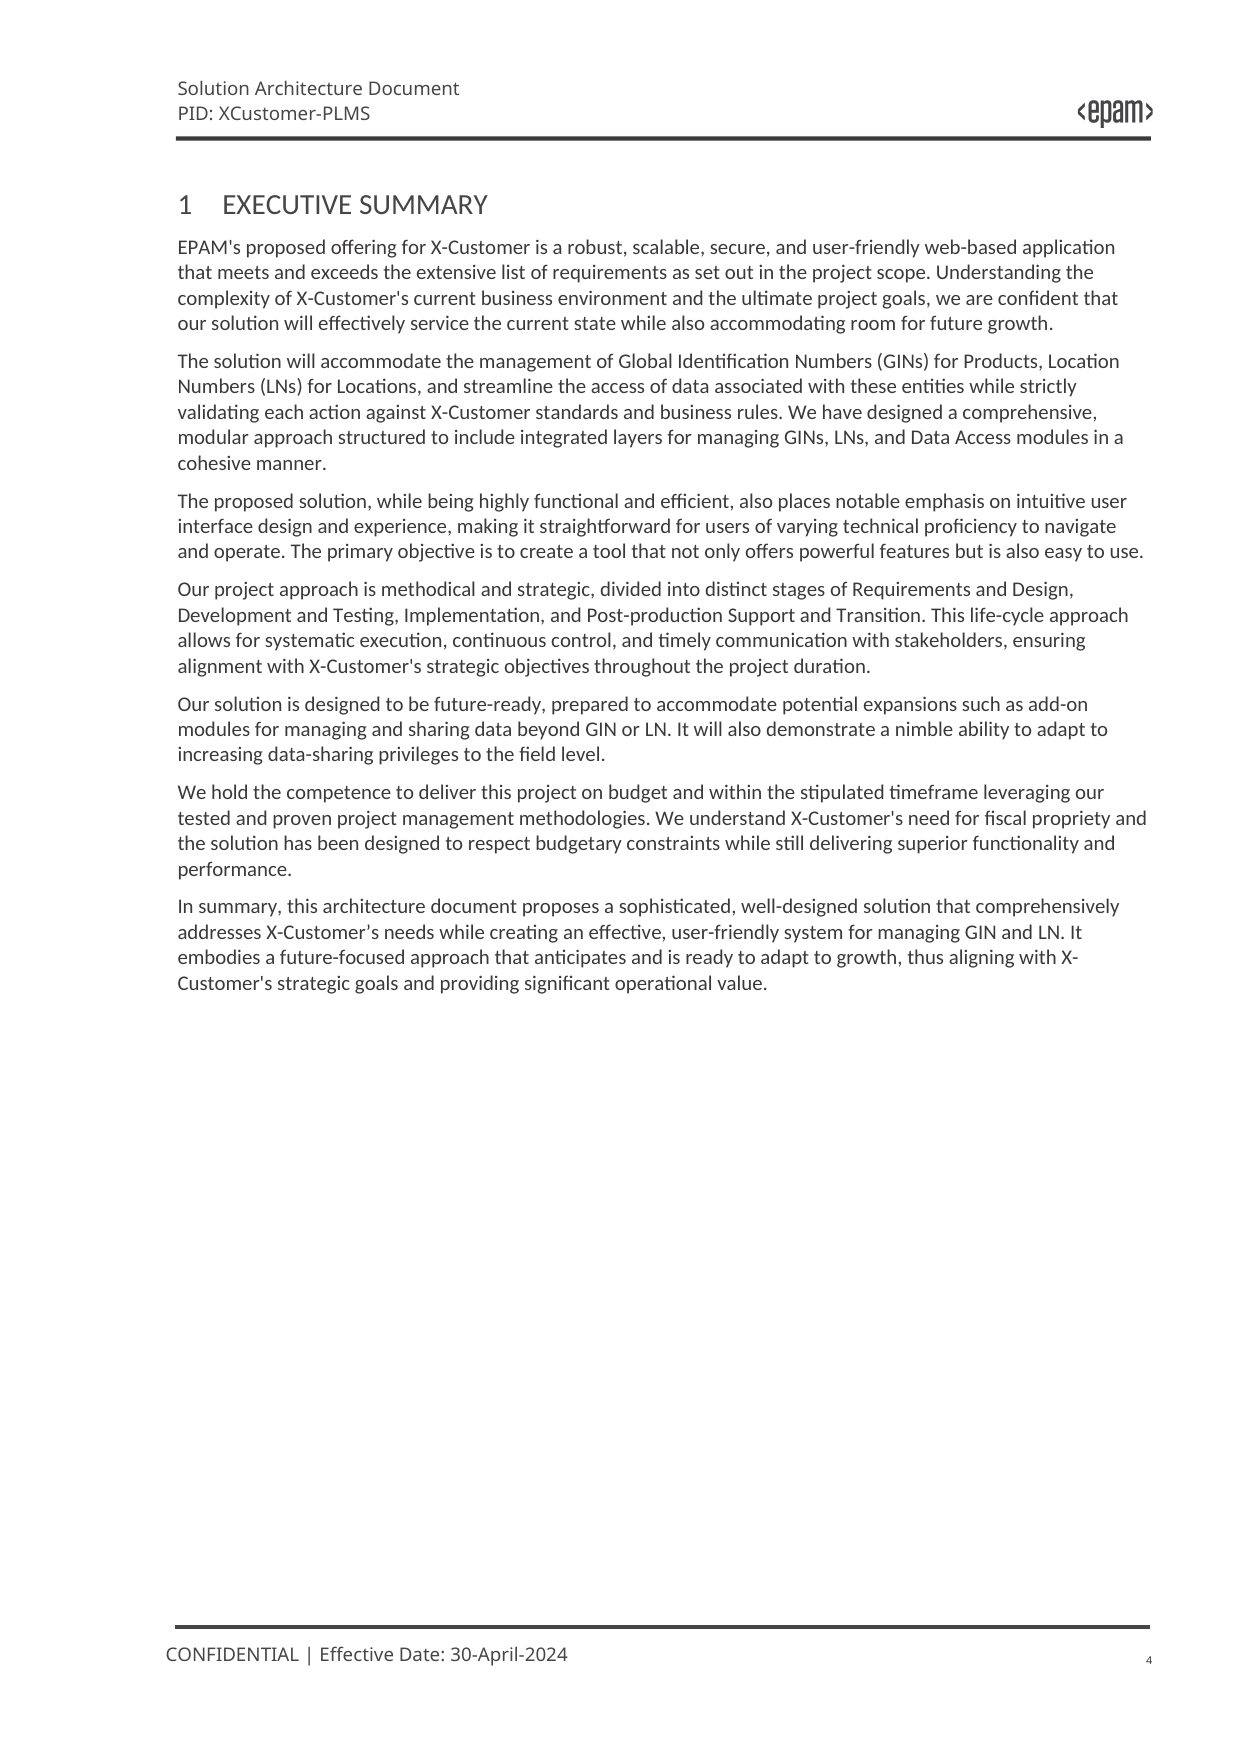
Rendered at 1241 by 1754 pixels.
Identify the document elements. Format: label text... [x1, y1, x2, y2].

subtitle Executive Summary [177, 186, 1152, 222]
text The solution will accommodate the management of Global Identification Numbers (GINs) for Products, Location Numbers (LNs) for Locations, and streamline the access of data associated with these entities while strictly validating each action against X-Customer standards and business rules. We have designed a comprehensive, modular approach structured to include integrated layers for managing GINs, LNs, and Data Access modules in a cohesive manner. [177, 348, 1152, 475]
text EPAM's proposed offering for X-Customer is a robust, scalable, secure, and user-friendly web-based application that meets and exceeds the extensive list of requirements as set out in the project scope. Understanding the complexity of X-Customer's current business environment and the ultimate project goals, we are confident that our solution will effectively service the current state while also accommodating room for future growth. [177, 234, 1152, 336]
text The proposed solution, while being highly functional and efficient, also places notable emphasis on intuitive user interface design and experience, making it straightforward for users of varying technical proficiency to navigate and operate. The primary objective is to create a tool that not only offers powerful features but is also easy to use. [177, 488, 1152, 564]
text We hold the competence to deliver this project on budget and within the stipulated timeframe leveraging our tested and proven project management methodologies. We understand X-Customer's need for fiscal propriety and the solution has been designed to respect budgetary constraints while still delivering superior functionality and performance. [177, 779, 1152, 881]
text In summary, this architecture document proposes a sophisticated, well-designed solution that comprehensively addresses X-Customer’s needs while creating an effective, user-friendly system for managing GIN and LN. It embodies a future-focused approach that anticipates and is ready to adapt to growth, thus aligning with X-Customer's strategic goals and providing significant operational value. [177, 894, 1152, 995]
text Our solution is designed to be future-ready, prepared to accommodate potential expansions such as add-on modules for managing and sharing data beyond GIN or LN. It will also demonstrate a nimble ability to adapt to increasing data-sharing privileges to the field level. [177, 691, 1152, 767]
text Our project approach is methodical and strategic, divided into distinct stages of Requirements and Design, Development and Testing, Implementation, and Post-production Support and Transition. This life-cycle approach allows for systematic execution, continuous control, and timely communication with stakeholders, ensuring alignment with X-Customer's strategic objectives throughout the project duration. [177, 577, 1152, 678]
